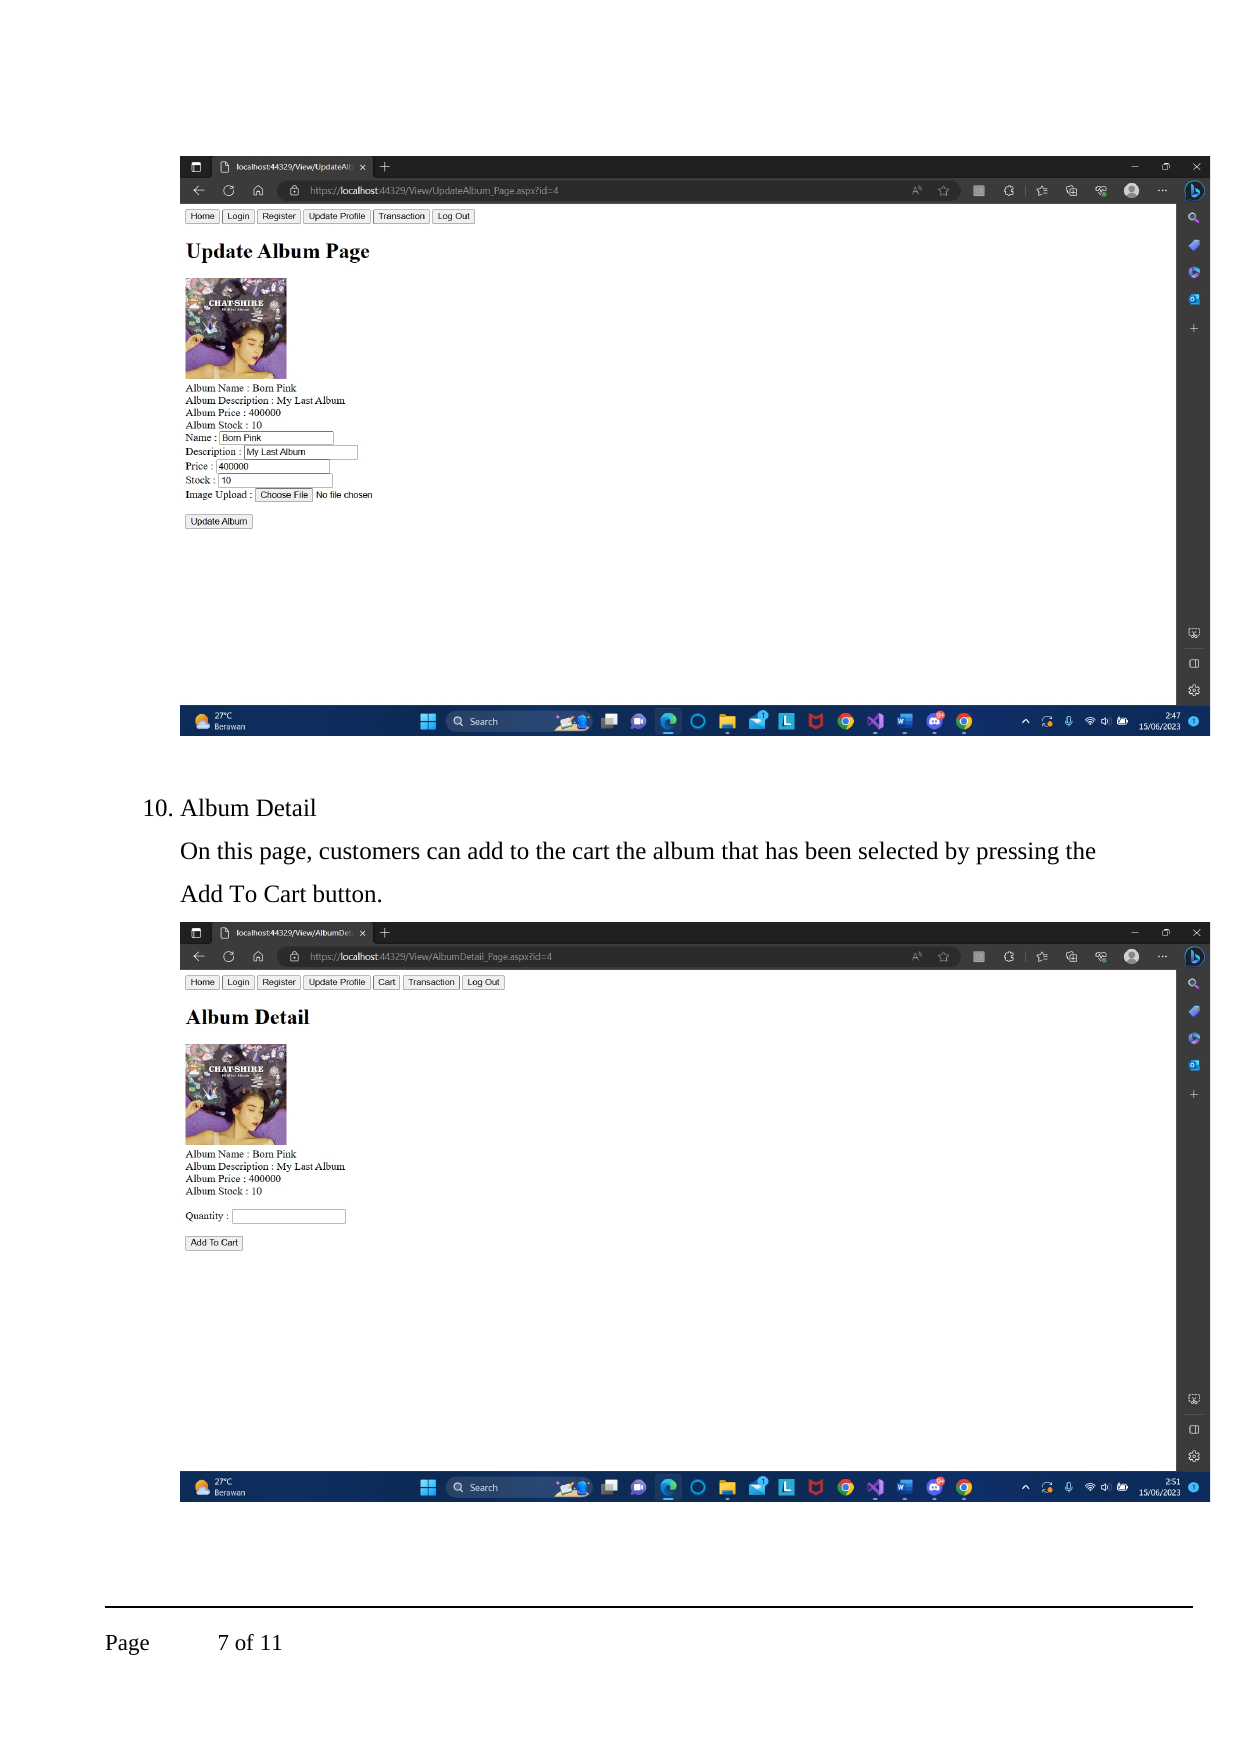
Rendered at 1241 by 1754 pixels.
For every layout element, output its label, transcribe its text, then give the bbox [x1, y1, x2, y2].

list On this page, customers can add to the cart the album that has been selected by pressing the Add To Cart button. [180, 836, 1135, 908]
picture [180, 922, 1211, 1502]
picture [180, 156, 1211, 736]
list Album Detail [142, 793, 1135, 822]
